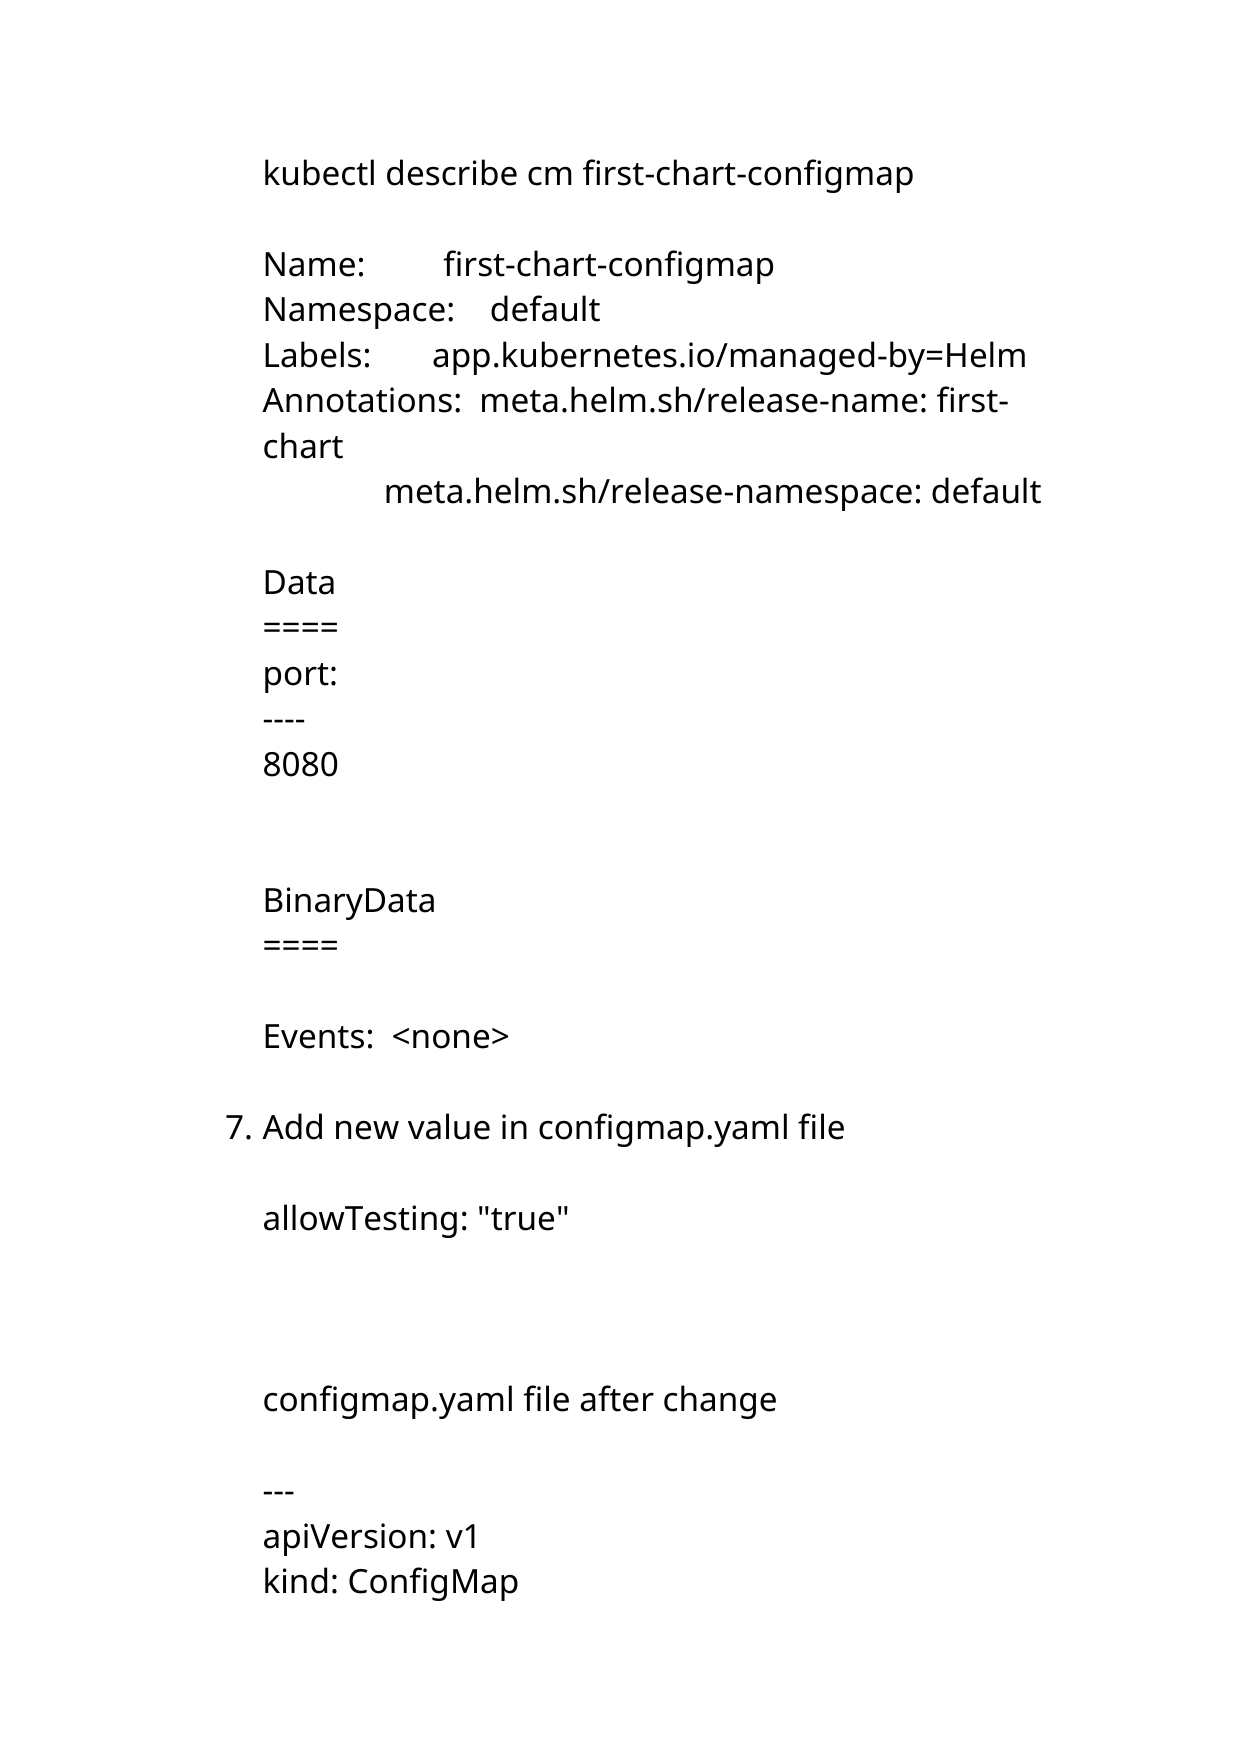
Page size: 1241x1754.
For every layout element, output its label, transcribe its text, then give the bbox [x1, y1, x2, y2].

list BinaryData [262, 877, 1090, 922]
list allowTesting: "true" [262, 1194, 1090, 1240]
list Name: first-chart-configmap [262, 241, 1090, 286]
list ---- [262, 695, 1090, 740]
list 8080 [262, 740, 1090, 786]
list ==== [262, 604, 1090, 649]
list Namespace: default [262, 286, 1090, 332]
list meta.helm.sh/release-namespace: default [262, 468, 1090, 513]
list --- [262, 1467, 1090, 1512]
list kubectl describe cm first-chart-configmap [262, 150, 1090, 195]
list kind: ConfigMap [262, 1558, 1090, 1603]
list Labels: app.kubernetes.io/managed-by=Helm [262, 332, 1090, 377]
list Add new value in configmap.yaml file [225, 1104, 1090, 1149]
list apiVersion: v1 [262, 1512, 1090, 1558]
list Annotations: meta.helm.sh/release-name: first-chart [262, 377, 1090, 468]
list port: [262, 649, 1090, 695]
list Events: <none> [262, 1013, 1090, 1058]
list configmap.yaml file after change [262, 1376, 1090, 1422]
list Data [262, 559, 1090, 604]
list ==== [262, 922, 1090, 967]
